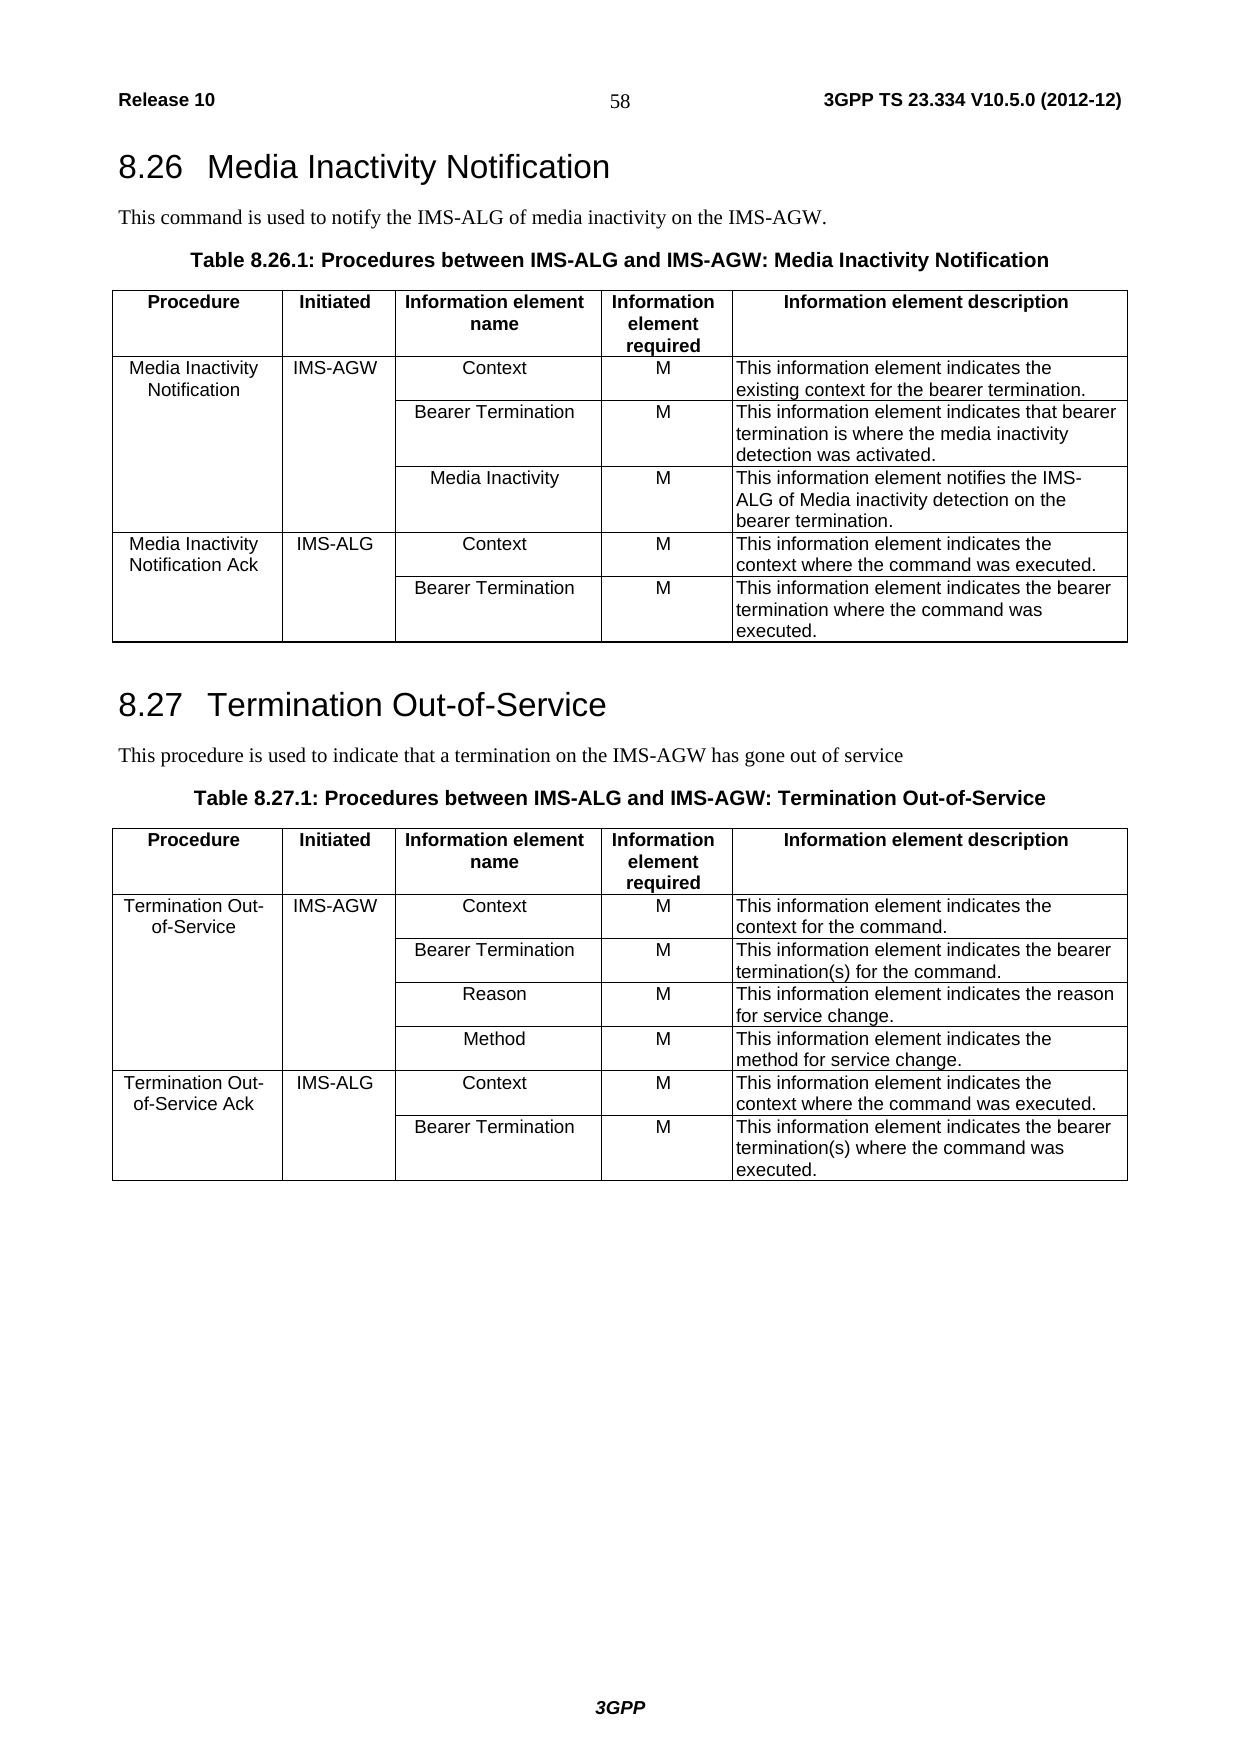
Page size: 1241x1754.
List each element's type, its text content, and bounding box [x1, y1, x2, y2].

table_cell Context [396, 357, 601, 400]
subtitle 8.26 Media Inactivity Notification [118, 147, 1122, 186]
table_cell IMS-AGW [283, 357, 395, 532]
table_cell M [602, 357, 732, 400]
table_header Information element required [602, 829, 732, 894]
text This procedure is used to indicate that a termination on the IMS-AGW has gone out of service [118, 742, 1122, 767]
table_header Initiated [283, 829, 395, 894]
table_cell M [602, 983, 732, 1026]
table_cell Bearer Termination [396, 401, 601, 466]
table_cell Bearer Termination [396, 1116, 601, 1180]
table_header Procedure [113, 829, 282, 894]
table_cell This information element indicates the context where the command was executed. [733, 1071, 1127, 1114]
table_cell This information element indicates the bearer termination where the command was executed. [733, 577, 1127, 641]
table_cell M [602, 1027, 732, 1070]
table_cell Context [396, 895, 601, 938]
table_cell Bearer Termination [396, 939, 601, 982]
table_cell This information element indicates the existing context for the bearer termination. [733, 357, 1127, 400]
subtitle 8.27 Termination Out-of-Service [118, 685, 1122, 724]
table_cell M [602, 577, 732, 641]
table_cell IMS-AGW [283, 895, 395, 1070]
text Table 8.27.1: Procedures between IMS-ALG and IMS-AGW: Termination Out-of-Service [118, 785, 1122, 809]
table_cell This information element indicates the bearer termination(s) where the command was executed. [733, 1116, 1127, 1180]
table_cell Media Inactivity Notification [113, 357, 282, 532]
table_cell Context [396, 1071, 601, 1114]
table_cell Reason [396, 983, 601, 1026]
table_cell M [602, 1071, 732, 1114]
table_cell This information element indicates the reason for service change. [733, 983, 1127, 1026]
table_cell Media Inactivity Notification Ack [113, 533, 282, 641]
table_cell M [602, 467, 732, 532]
table_header Information element name [396, 291, 601, 356]
text Table 8.26.1: Procedures between IMS-ALG and IMS-AGW: Media Inactivity Notification [118, 247, 1122, 271]
table_cell Termination Out-of-Service [113, 895, 282, 1070]
table_cell This information element indicates the bearer termination(s) for the command. [733, 939, 1127, 982]
table_cell Termination Out-of-Service Ack [113, 1071, 282, 1180]
table_cell This information element indicates the context where the command was executed. [733, 533, 1127, 576]
table_header Information element name [396, 829, 601, 894]
table_header Information element required [602, 291, 732, 356]
table_cell M [602, 533, 732, 576]
table_header Information element description [733, 829, 1127, 894]
table_cell This information element indicates that bearer termination is where the media inactivity detection was activated. [733, 401, 1127, 466]
table_cell Context [396, 533, 601, 576]
table_header Information element description [733, 291, 1127, 356]
table_cell Method [396, 1027, 601, 1070]
table_cell M [602, 895, 732, 938]
table_cell Media Inactivity [396, 467, 601, 532]
table_cell This information element indicates the method for service change. [733, 1027, 1127, 1070]
table_cell Bearer Termination [396, 577, 601, 641]
table_cell M [602, 1116, 732, 1180]
table_cell M [602, 401, 732, 466]
table_header Initiated [283, 291, 395, 356]
table_cell IMS-ALG [283, 533, 395, 641]
table_cell M [602, 939, 732, 982]
table_cell This information element indicates the context for the command. [733, 895, 1127, 938]
table_cell This information element notifies the IMS-ALG of Media inactivity detection on the bearer termination. [733, 467, 1127, 532]
text This command is used to notify the IMS-ALG of media inactivity on the IMS-AGW. [118, 205, 1122, 229]
table_header Procedure [113, 291, 282, 356]
table_cell IMS-ALG [283, 1071, 395, 1180]
